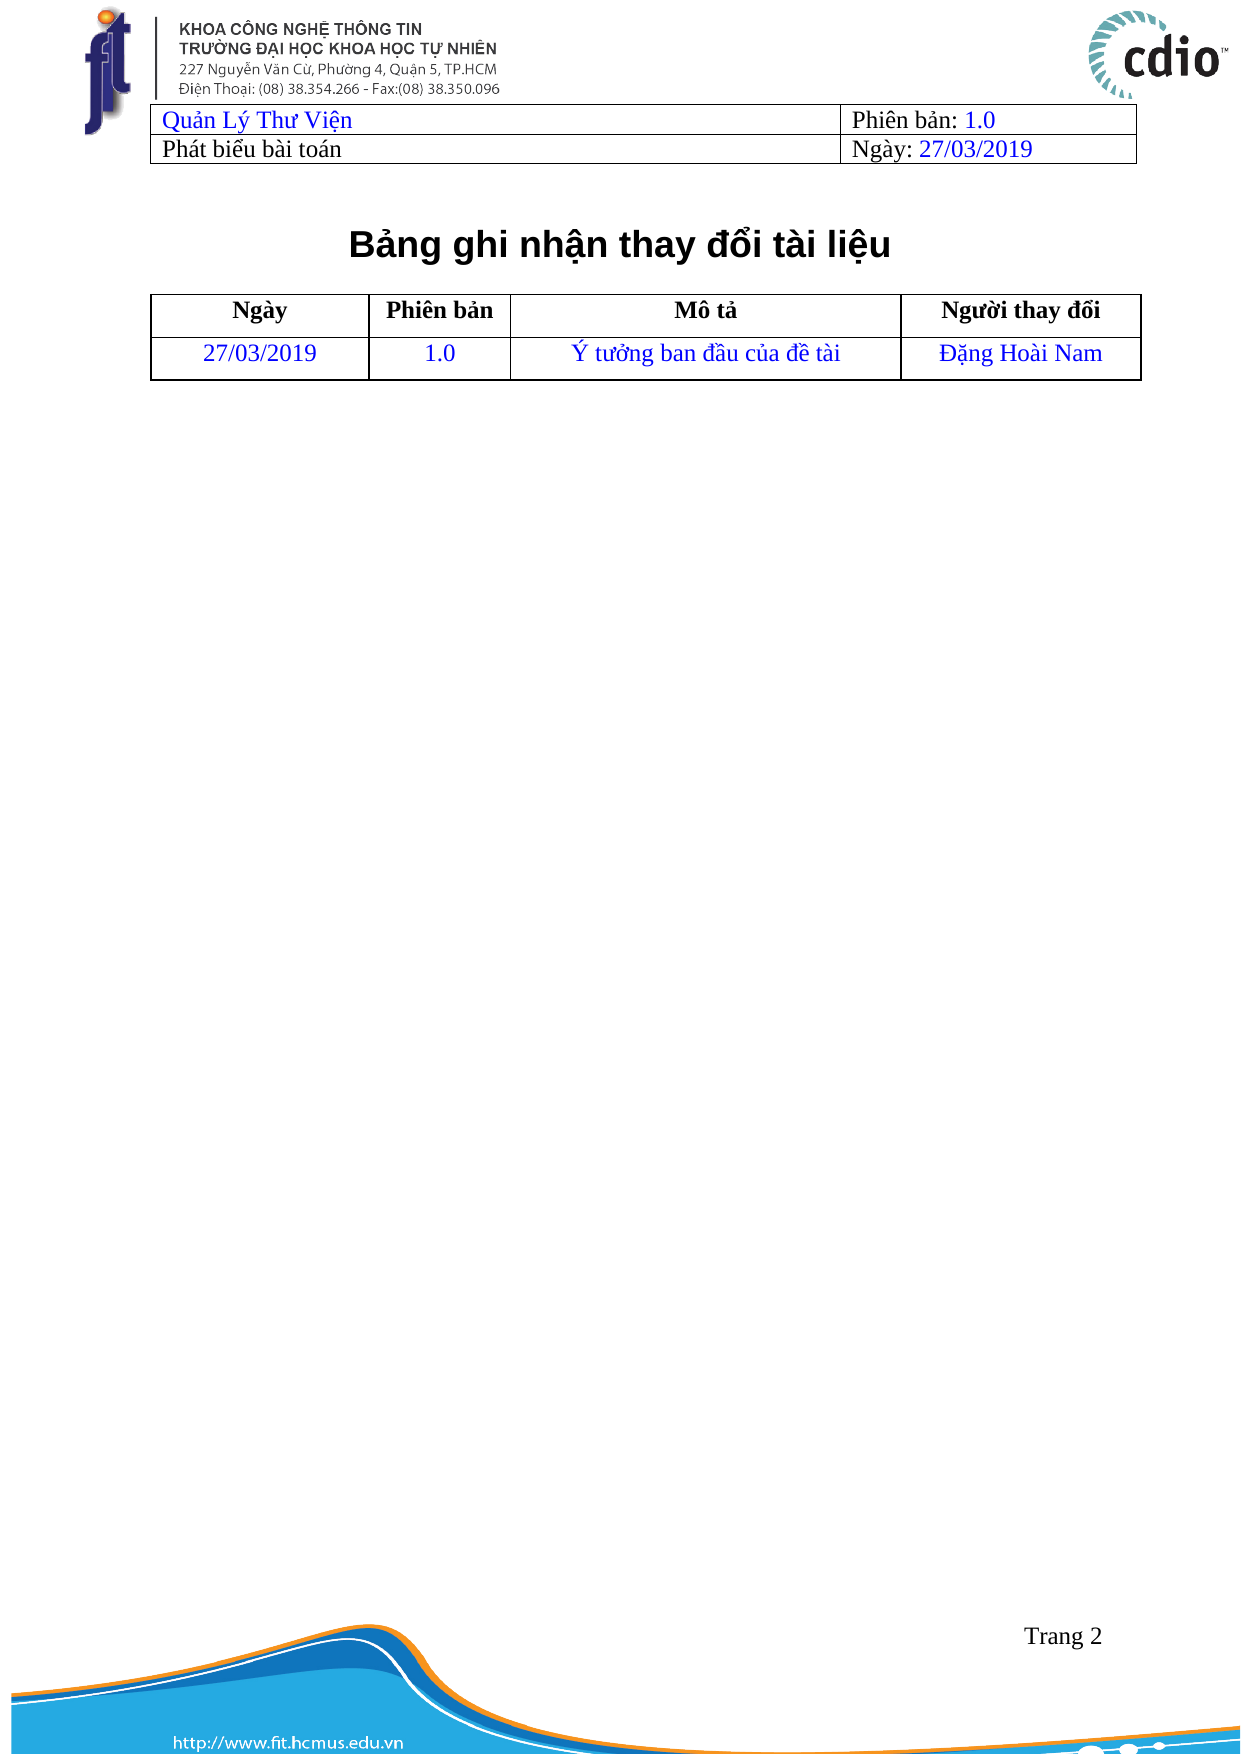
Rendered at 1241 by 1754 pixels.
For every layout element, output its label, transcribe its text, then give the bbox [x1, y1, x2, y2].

text Bảng ghi nhận thay đổi tài liệu [150, 222, 1090, 265]
table_header Ngày [152, 295, 368, 337]
picture [151, 105, 840, 134]
picture [61, 0, 1241, 159]
picture [841, 105, 1136, 134]
table_cell Đặng Hoài Nam [902, 338, 1140, 379]
table_header Người thay đổi [902, 295, 1140, 337]
table_header Mô tả [511, 295, 900, 337]
table_cell Ý tưởng ban đầu của đề tài [511, 338, 900, 379]
picture [151, 135, 840, 159]
picture [11, 1621, 1241, 1754]
picture [841, 135, 1136, 159]
table_cell 27/03/2019 [152, 338, 368, 379]
table_header Phiên bản [370, 295, 510, 337]
table_cell 1.0 [370, 338, 510, 379]
